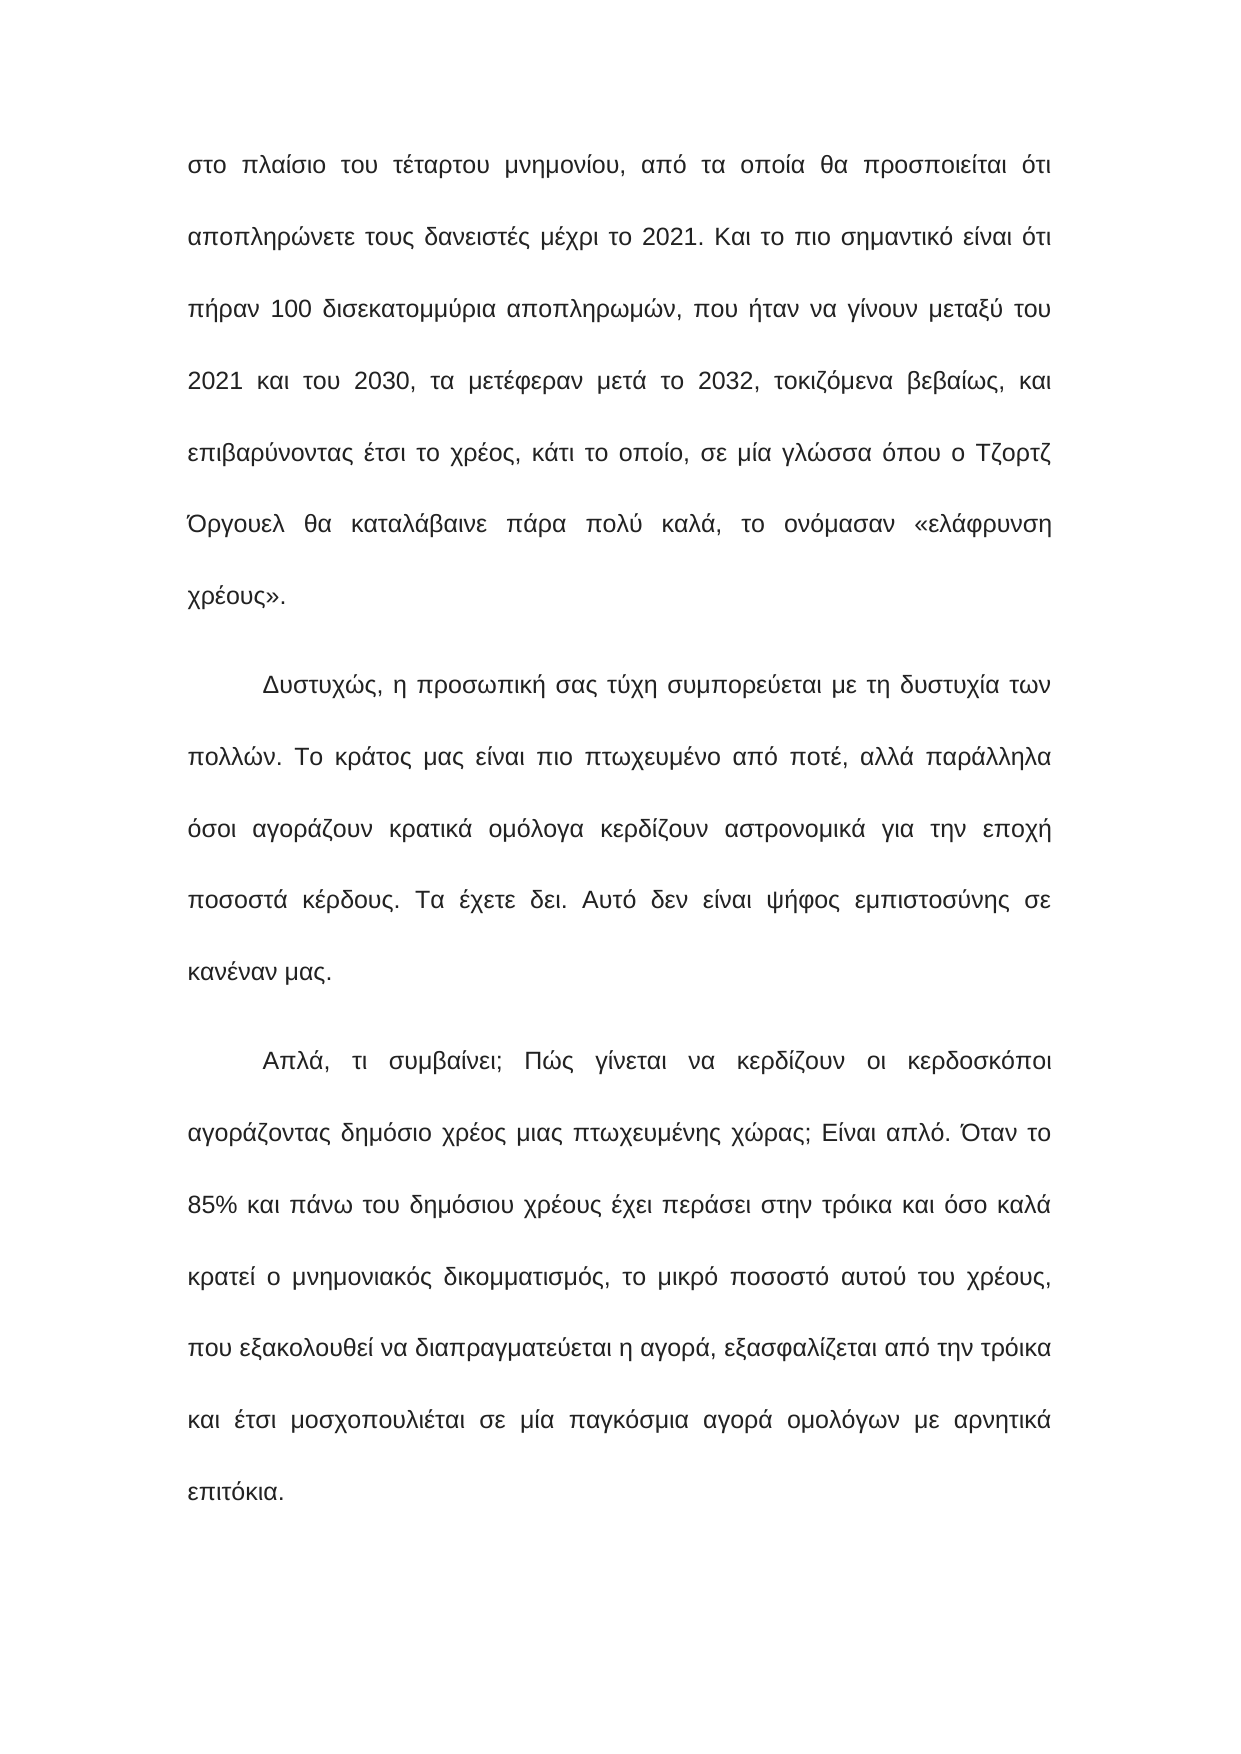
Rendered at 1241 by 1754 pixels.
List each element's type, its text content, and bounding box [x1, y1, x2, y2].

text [187, 150, 1053, 515]
text Δυστυχώς, η προσωπική σας τύχη συμπορεύεται με τη δυστυχία των πολλών. Το κράτος μας είναι πιο πτωχευμένο από ποτέ, αλλά παράλληλα όσοι αγοράζουν κρατικά ομόλογα κερδίζουν αστρονομικά για την εποχή ποσοστά κέρδους. Τα έχετε δει. Αυτό δεν είναι ψήφος εμπιστοσύνης σε κανέναν μας. [187, 670, 1053, 986]
text Απλά, τι συμβαίνει; Πώς γίνεται να κερδίζουν οι κερδοσκόποι αγοράζοντας δημόσιο χρέος μιας πτωχευμένης χώρας; Είναι απλό. Όταν το 85% και πάνω του δημόσιου χρέους έχει περάσει στην τρόικα και όσο καλά κρατεί ο μνημονιακός δικομματισμός, το μικρό ποσοστό αυτού του χρέους, που εξακολουθεί να διαπραγματεύεται η αγορά, εξασφαλίζεται από την τρόικα και έτσι μοσχοπουλιέται σε μία παγκόσμια αγορά ομολόγων με αρνητικά επιτόκια. [187, 1046, 1053, 1506]
